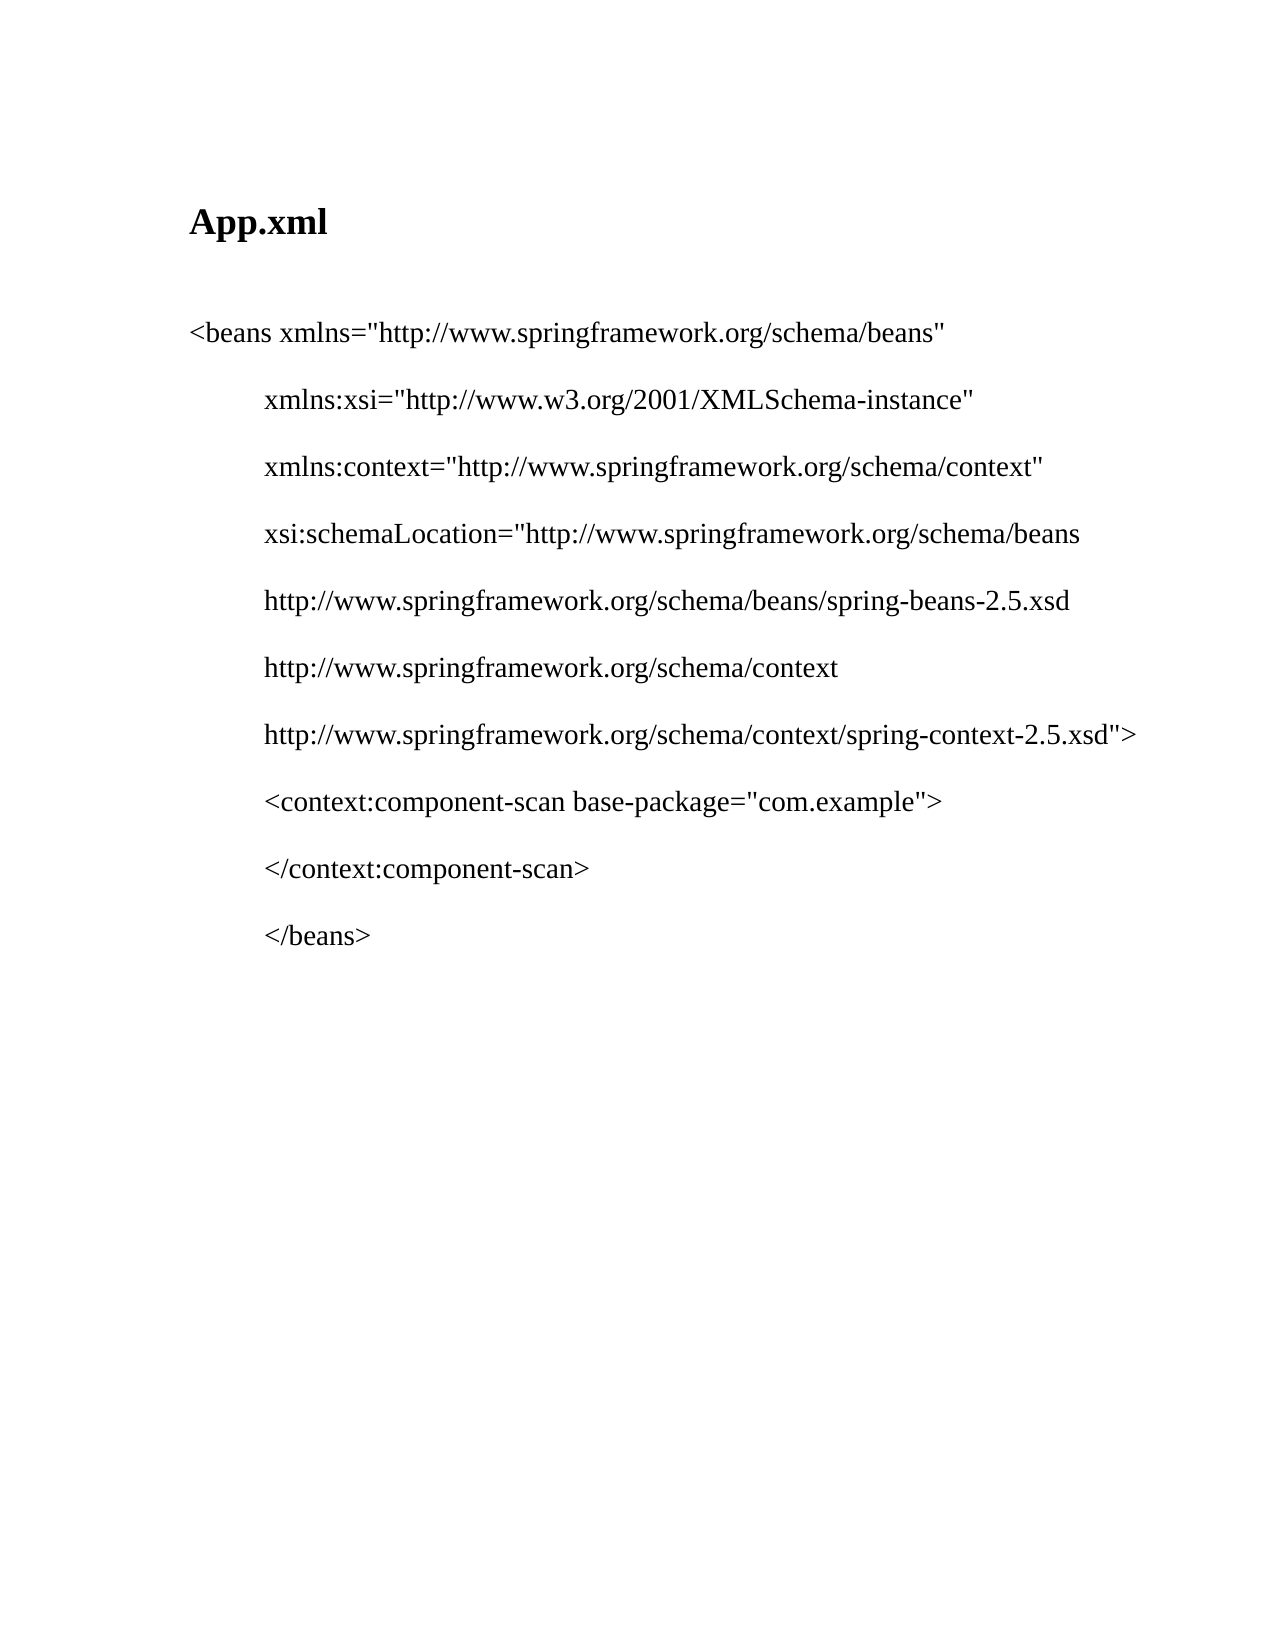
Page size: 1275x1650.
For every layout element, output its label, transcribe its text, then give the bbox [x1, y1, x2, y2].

text http://www.springframework.org/schema/context/spring-context-2.5.xsd"> [189, 717, 1157, 751]
text xmlns:xsi="http://www.w3.org/2001/XMLSchema-instance" [189, 382, 1157, 416]
text </beans> [189, 918, 1157, 951]
text http://www.springframework.org/schema/context [189, 650, 1157, 683]
text App.xml [189, 199, 1157, 242]
text xmlns:context="http://www.springframework.org/schema/context" [189, 449, 1157, 483]
text xsi:schemaLocation="http://www.springframework.org/schema/beans [189, 516, 1157, 549]
text http://www.springframework.org/schema/beans/spring-beans-2.5.xsd [189, 583, 1157, 617]
text </context:component-scan> [189, 851, 1157, 884]
text <context:component-scan base-package="com.example"> [189, 784, 1157, 817]
text <beans xmlns="http://www.springframework.org/schema/beans" [189, 315, 1157, 349]
